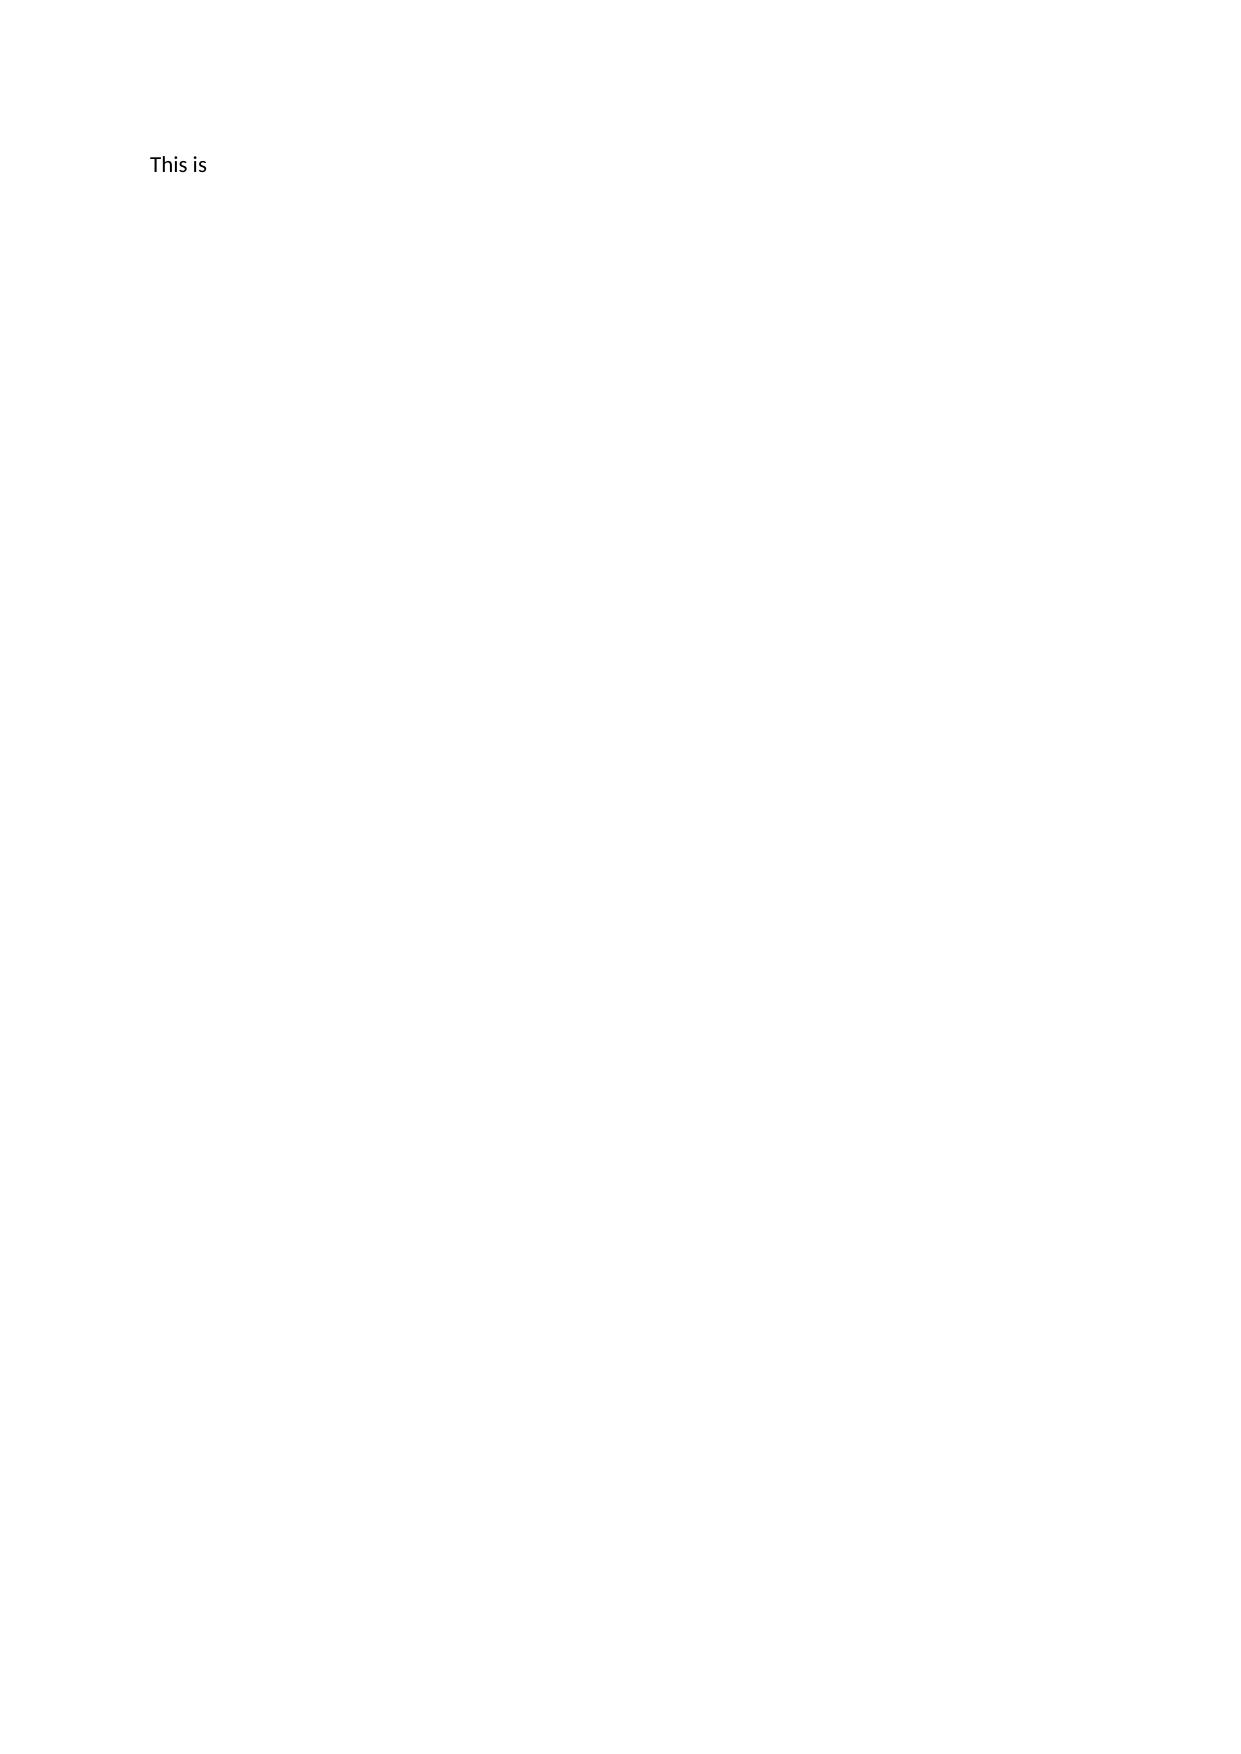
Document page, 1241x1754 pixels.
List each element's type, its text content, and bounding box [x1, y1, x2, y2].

text This is [150, 150, 1090, 178]
